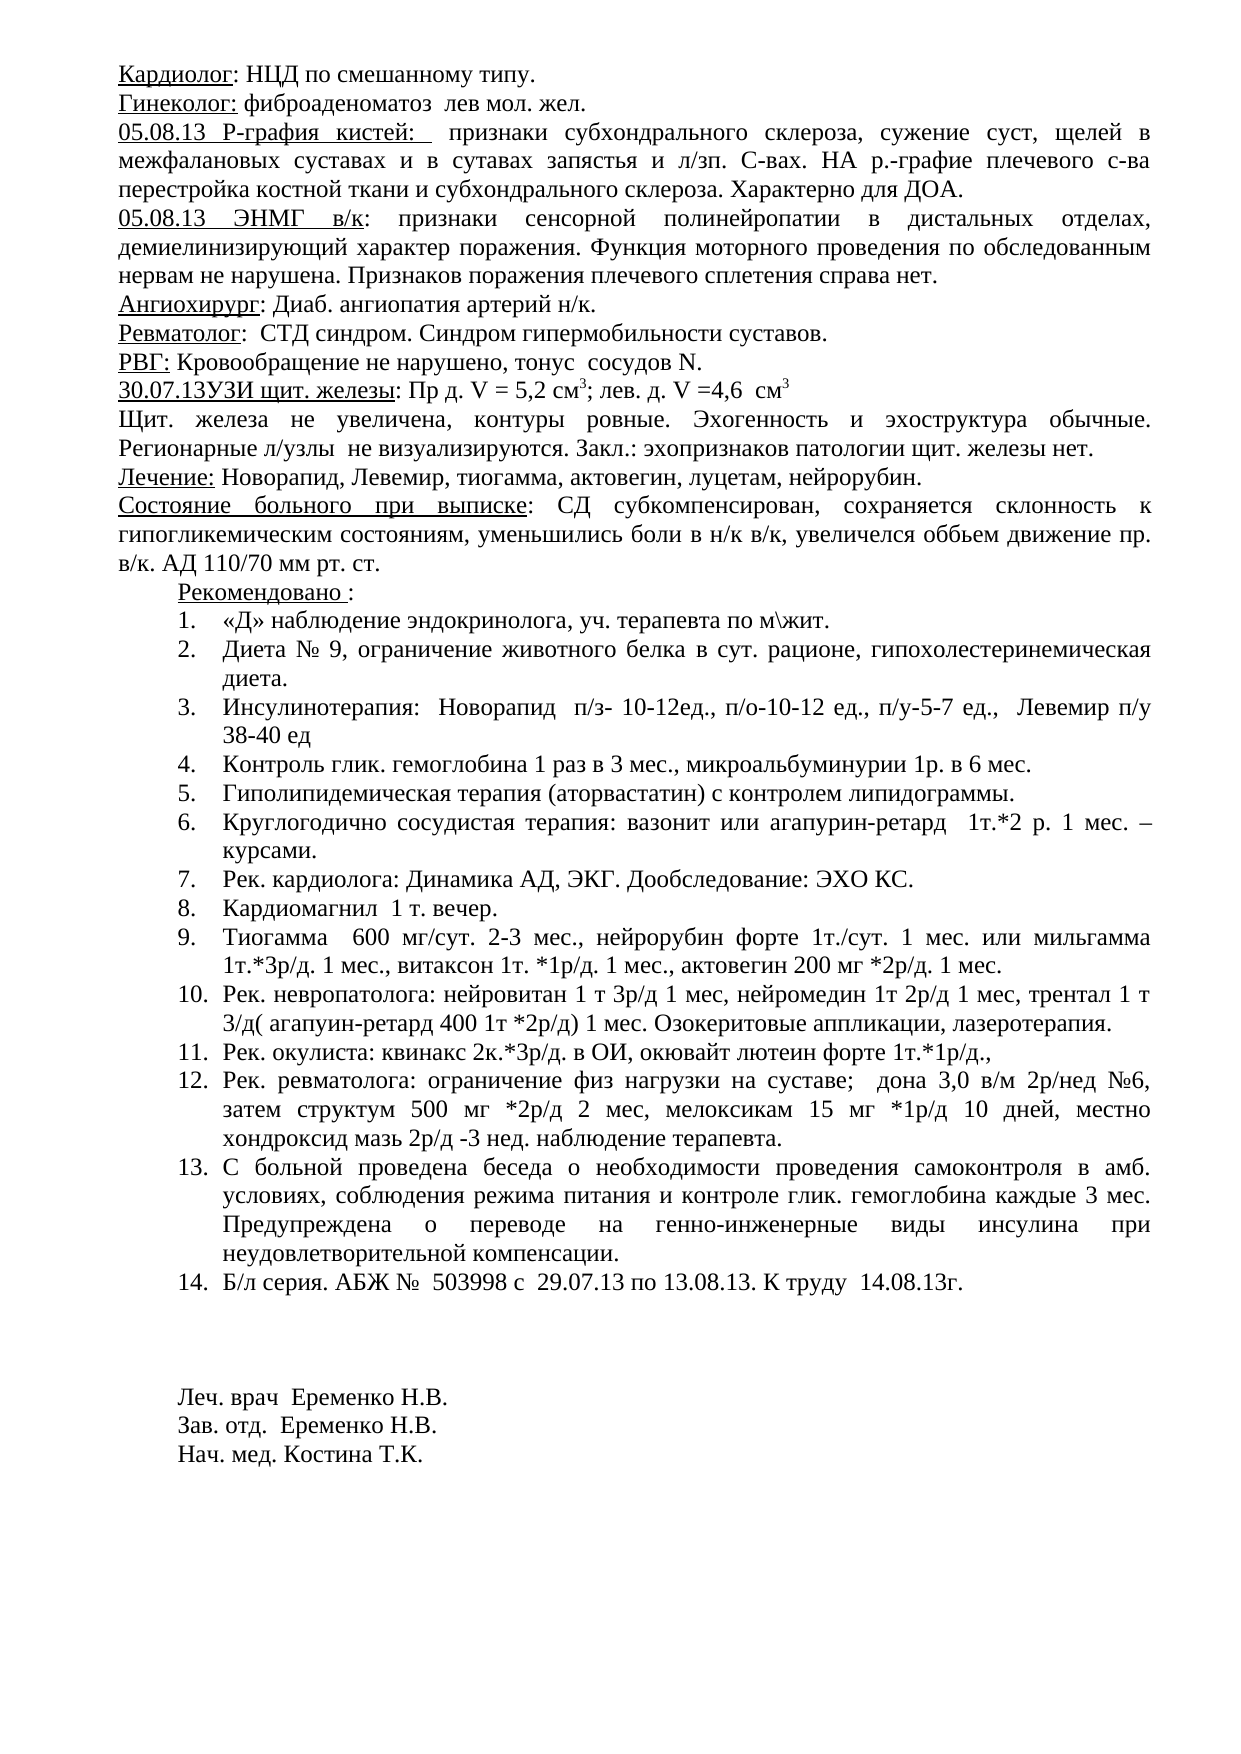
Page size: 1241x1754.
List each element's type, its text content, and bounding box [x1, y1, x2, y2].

list Диета № 9, ограничение животного белка в сут. рационе, гипохолестеринемическая диета. [177, 634, 1152, 692]
list Рек. кардиолога: Динамика АД, ЭКГ. Дообследование: ЭХО КС. [177, 864, 1152, 893]
list С больной проведена беседа о необходимости проведения самоконтроля в амб. условиях, соблюдения режима питания и контроле глик. гемоглобина каждые 3 мес. Предупреждена о переводе на генно-инженерные виды инсулина при неудовлетворительной компенсации. [177, 1152, 1152, 1267]
subtitle Леч. врач Еременко Н.В. [177, 1382, 1152, 1410]
list Тиогамма 600 мг/сут. 2-3 мес., нейрорубин форте 1т./сут. 1 мес. или мильгамма 1т.*3р/д. 1 мес., витаксон 1т. *1р/д. 1 мес., актовегин 200 мг *2р/д. 1 мес. [177, 922, 1152, 979]
text Щит. железа не увеличена, контуры ровные. Эхогенность и эхоструктура обычные. Регионарные л/узлы не визуализируются. Закл.: эхопризнаков патологии щит. железы нет. [118, 404, 1152, 462]
text Нач. мед. Костина Т.К. [177, 1439, 1152, 1468]
text Ангиохирург: Диаб. ангиопатия артерий н/к. [118, 289, 1152, 318]
list Контроль глик. гемоглобина 1 раз в 3 мес., микроальбуминурии 1р. в 6 мес. [177, 749, 1152, 778]
list Б/л серия. АБЖ № 503998 с 29.07.13 по 13.08.13. К труду 14.08.13г. [177, 1267, 1152, 1295]
text 30.07.13УЗИ щит. железы: Пр д. V = 5,2 см3; лев. д. V =4,6 см3 [118, 375, 1152, 404]
text Состояние больного при выписке: СД субкомпенсирован, сохраняется склонность к гипогликемическим состояниям, уменьшились боли в н/к в/к, увеличелся оббьем движение пр. в/к. АД 110/70 мм рт. ст. [118, 490, 1152, 577]
list Инсулинотерапия: Новорапид п/з- 10-12ед., п/о-10-12 ед., п/у-5-7 ед., Левемир п/у 38-40 ед [177, 692, 1152, 749]
text Зав. отд. Еременко Н.В. [177, 1410, 1152, 1439]
list «Д» наблюдение эндокринолога, уч. терапевта по м\жит. [177, 605, 1152, 634]
text РВГ: Кровообращение не нарушено, тонус сосудов N. [118, 347, 1152, 375]
text Ревматолог: СТД синдром. Синдром гипермобильности суставов. [118, 318, 1152, 347]
text Лечение: Новорапид, Левемир, тиогамма, актовегин, луцетам, нейрорубин. [118, 462, 1152, 490]
text 05.08.13 ЭНМГ в/к: признаки сенсорной полинейропатии в дистальных отделах, демиелинизирующий характер поражения. Функция моторного проведения по обследованным нервам не нарушена. Признаков поражения плечевого сплетения справа нет. [118, 203, 1152, 289]
text 05.08.13 Р-графия кистей: признаки субхондрального склероза, сужение суст, щелей в межфалановых суставах и в сутавах запястья и л/зп. С-вах. НА р.-графие плечевого с-ва перестройка костной ткани и субхондрального склероза. Характерно для ДОА. [118, 117, 1152, 203]
text Рекомендовано : [177, 577, 1152, 605]
list Круглогодично сосудистая терапия: вазонит или агапурин-ретард 1т.*2 р. 1 мес. – курсами. [177, 807, 1152, 864]
list Рек. окулиста: квинакс 2к.*3р/д. в ОИ, окювайт лютеин форте 1т.*1р/д., [177, 1037, 1152, 1065]
list Гиполипидемическая терапия (аторвастатин) с контролем липидограммы. [177, 778, 1152, 807]
text Кардиолог: НЦД по смешанному типу. [118, 59, 1152, 88]
list Рек. невропатолога: нейровитан 1 т 3р/д 1 мес, нейромедин 1т 2р/д 1 мес, трентал 1 т 3/д( агапуин-ретард 400 1т *2р/д) 1 мес. Озокеритовые аппликации, лазеротерапия. [177, 979, 1152, 1037]
list Кардиомагнил 1 т. вечер. [177, 893, 1152, 922]
text Гинеколог: фиброаденоматоз лев мол. жел. [118, 88, 1152, 117]
list Рек. ревматолога: ограничение физ нагрузки на суставе; дона 3,0 в/м 2р/нед №6, затем структум 500 мг *2р/д 2 мес, мелоксикам 15 мг *1р/д 10 дней, местно хондроксид мазь 2р/д -3 нед. наблюдение терапевта. [177, 1065, 1152, 1152]
